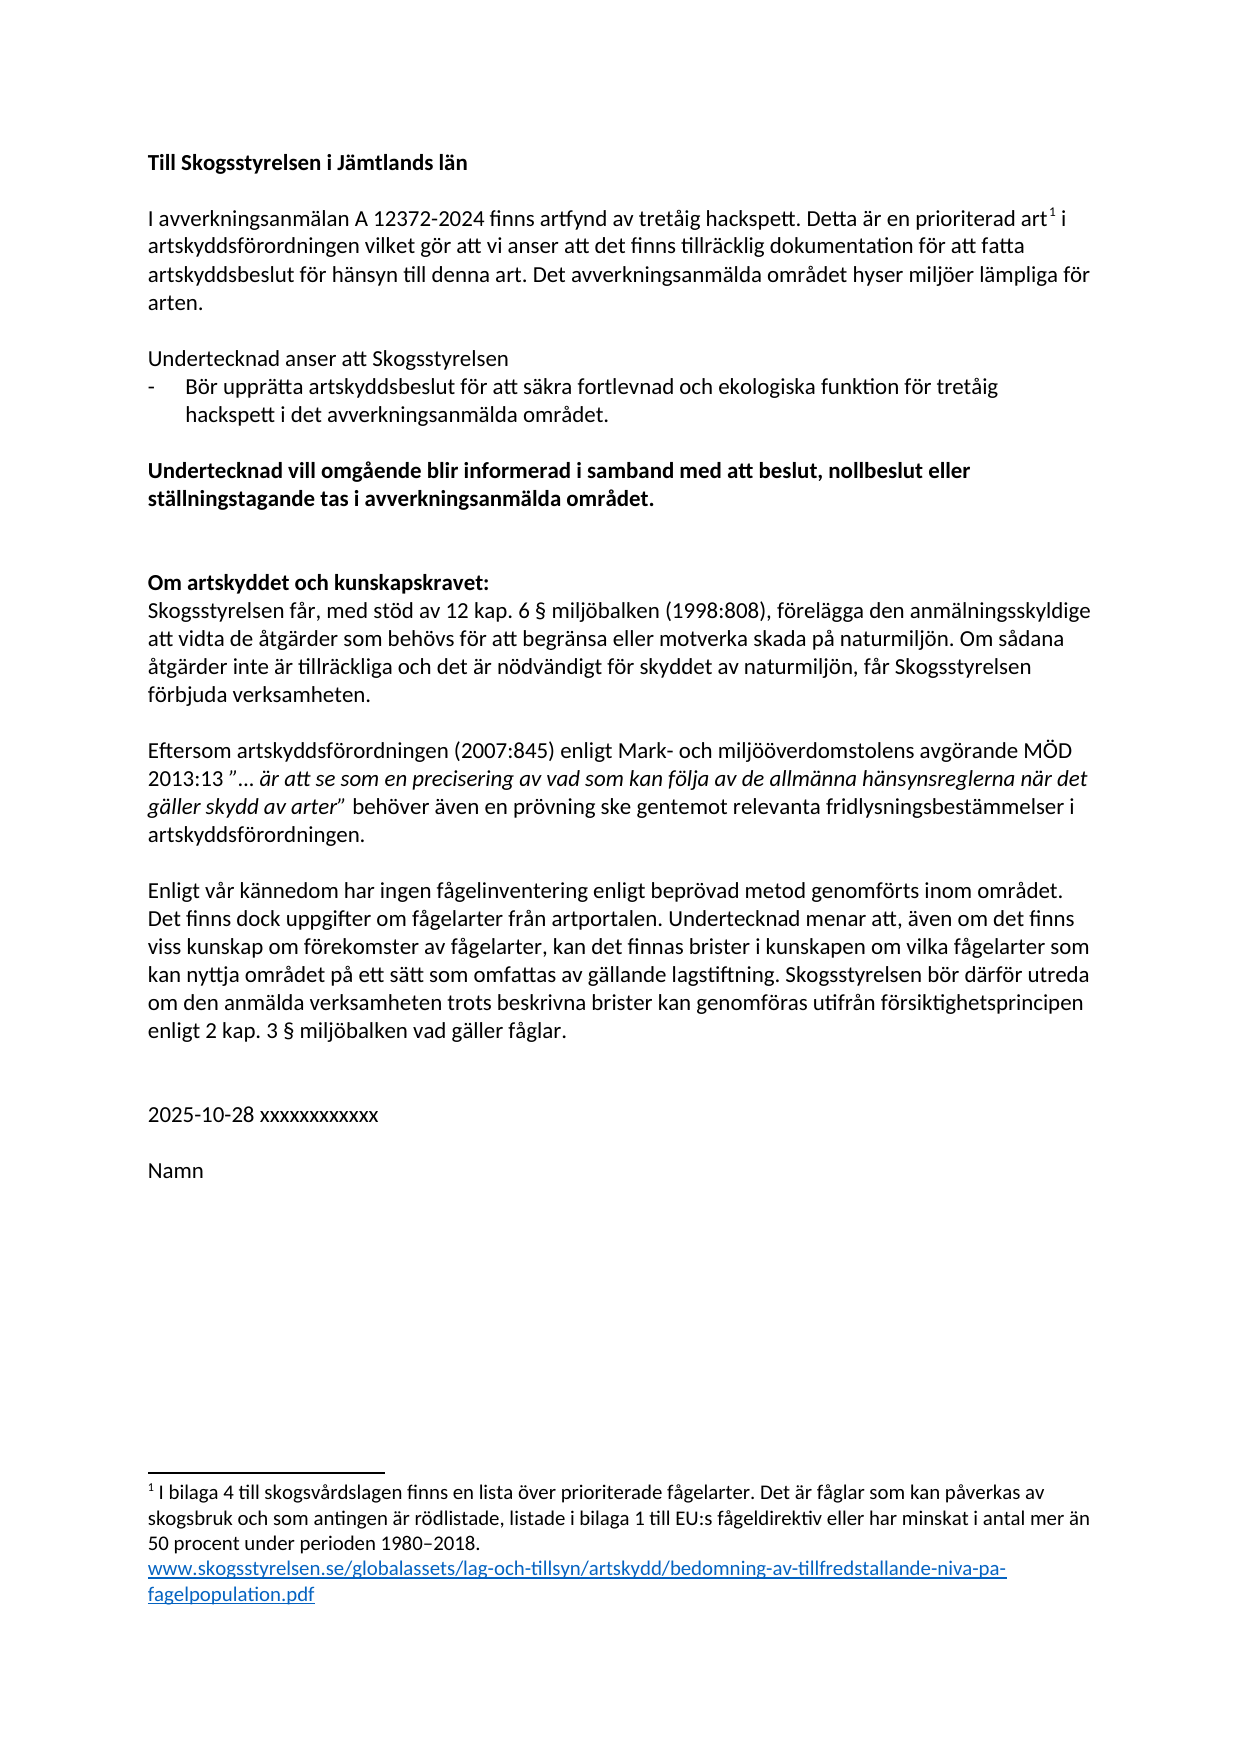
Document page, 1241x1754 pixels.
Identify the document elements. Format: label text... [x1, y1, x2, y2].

text Undertecknad anser att Skogsstyrelsen [148, 344, 1093, 372]
text Enligt vår kännedom har ingen fågelinventering enligt beprövad metod genomförts inom området. Det finns dock uppgifter om fågelarter från artportalen. Undertecknad menar att, även om det finns viss kunskap om förekomster av fågelarter, kan det finnas brister i kunskapen om vilka fågelarter som kan nyttja området på ett sätt som omfattas av gällande lagstiftning. Skogsstyrelsen bör därför utreda om den anmälda verksamheten trots beskrivna brister kan genomföras utifrån försiktighetsprincipen enligt 2 kap. 3 § miljöbalken vad gäller fåglar. [148, 876, 1093, 1044]
text Till Skogsstyrelsen i Jämtlands län [148, 148, 1093, 176]
text Undertecknad vill omgående blir informerad i samband med att beslut, nollbeslut eller ställningstagande tas i avverkningsanmälda området. [148, 456, 1093, 512]
text Namn [148, 1156, 1093, 1184]
text Skogsstyrelsen får, med stöd av 12 kap. 6 § miljöbalken (1998:808), förelägga den anmälningsskyldige att vidta de åtgärder som behövs för att begränsa eller motverka skada på naturmiljön. Om sådana åtgärder inte är tillräckliga och det är nödvändigt för skyddet av naturmiljön, får Skogsstyrelsen förbjuda verksamheten. [148, 596, 1093, 708]
list Bör upprätta artskyddsbeslut för att säkra fortlevnad och ekologiska funktion för tretåig hackspett i det avverkningsanmälda området. [148, 372, 1093, 428]
text Om artskyddet och kunskapskravet: [148, 568, 1093, 596]
text I avverkningsanmälan A 12372-2024 finns artfynd av tretåig hackspett. Detta är en prioriterad art i artskyddsförordningen vilket gör att vi anser att det finns tillräcklig dokumentation för att fatta artskyddsbeslut för hänsyn till denna art. Det avverkningsanmälda området hyser miljöer lämpliga för arten. [148, 204, 1093, 316]
text 2025-10-28 xxxxxxxxxxxx [148, 1100, 1093, 1128]
text gäller skydd av arter” behöver även en prövning ske gentemot relevanta fridlysningsbestämmelser i artskyddsförordningen. [148, 792, 1093, 848]
text Eftersom artskyddsförordningen (2007:845) enligt Mark- och miljööverdomstolens avgörande MÖD 2013:13 ”… är att se som en precisering av vad som kan följa av de allmänna hänsynsreglerna när det [148, 736, 1093, 792]
